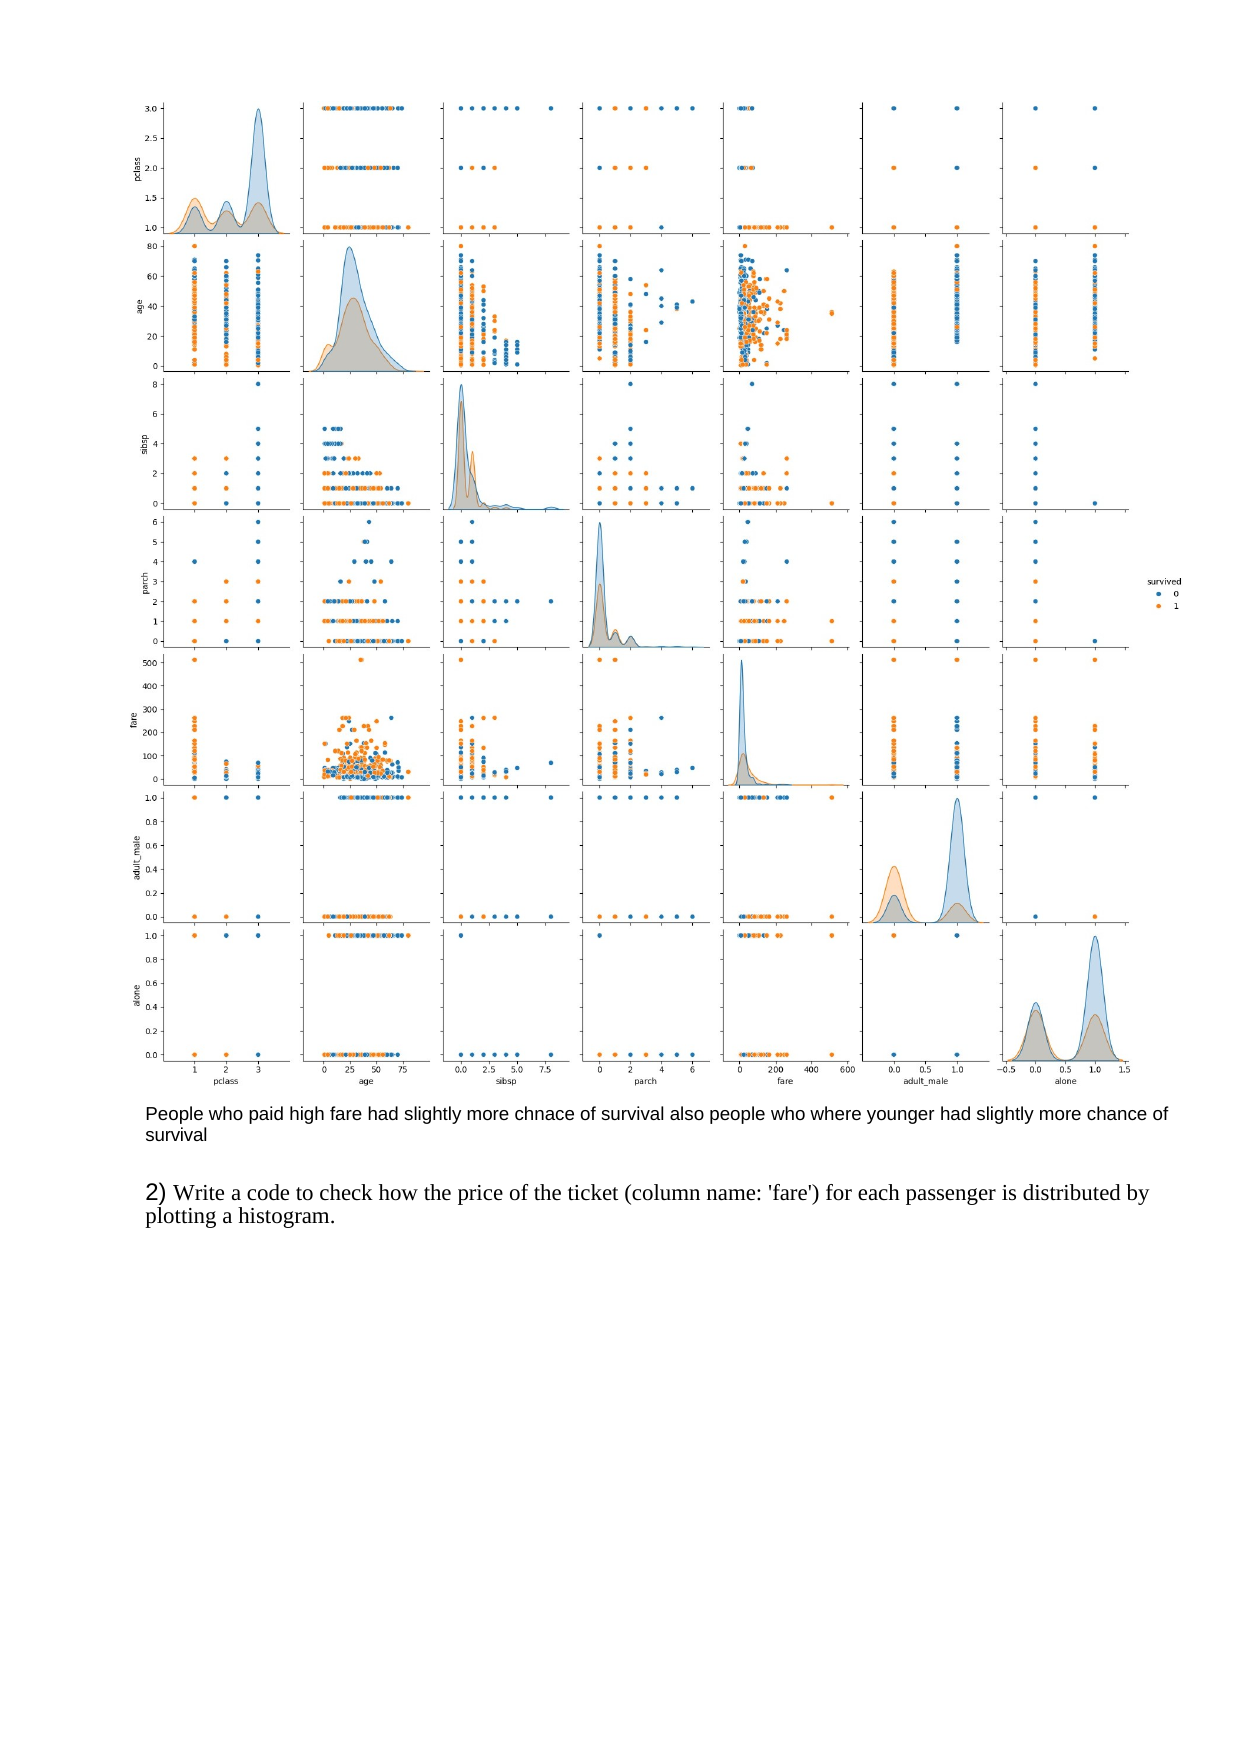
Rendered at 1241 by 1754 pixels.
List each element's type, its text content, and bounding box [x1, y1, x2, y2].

picture [129, 101, 1184, 1086]
text People who paid high fare had slightly more chnace of survival also people who where younger had slightly more chance of survival [145, 1102, 1203, 1145]
list Write a code to check how the price of the ticket (column name: 'fare') for each passenger is distributed by plotting a histogram. [145, 1182, 1150, 1228]
